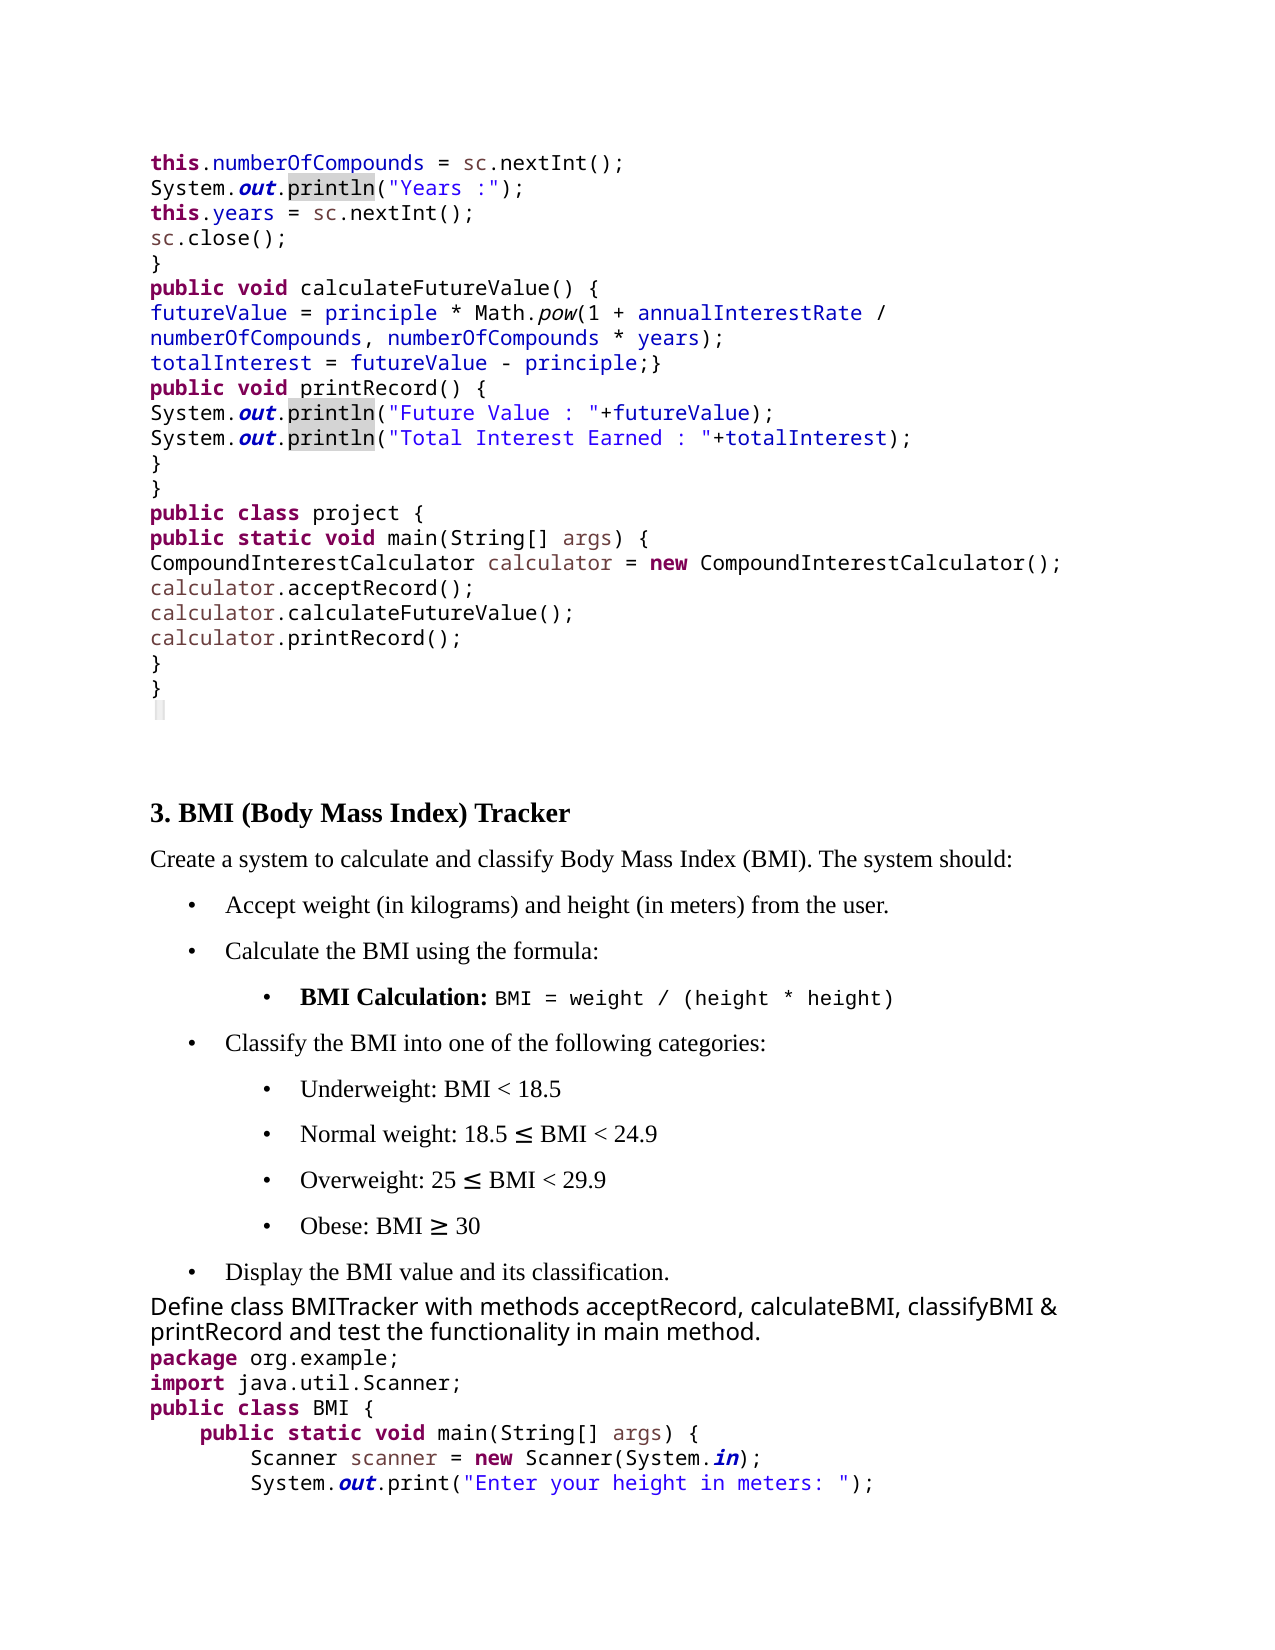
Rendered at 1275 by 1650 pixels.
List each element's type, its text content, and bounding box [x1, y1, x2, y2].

text public class BMI { [150, 1396, 1125, 1421]
text calculator.printRecord(); [150, 625, 1125, 650]
list Calculate the BMI using the formula: [187, 939, 1125, 964]
text System.out.println("Future Value : "+futureValue); [150, 400, 288, 425]
text public void printRecord() { [150, 375, 1125, 400]
text numberOfCompounds, numberOfCompounds * years); [150, 325, 1125, 350]
text CompoundInterestCalculator calculator = new CompoundInterestCalculator(); [150, 550, 1125, 575]
list Display the BMI value and its classification. [187, 1260, 1125, 1285]
text } [150, 650, 1125, 675]
list Overweight: 25 ≤ BMI < 29.9 [262, 1169, 1125, 1194]
text } [150, 475, 1125, 500]
text Define class BMITracker with methods acceptRecord, calculateBMI, classifyBMI & printRecord and test the functionality in main method. [762, 1296, 1125, 1346]
text } [150, 450, 1125, 475]
text System.out.println("Years :"); [375, 175, 1125, 200]
list Underweight: BMI < 18.5 [262, 1077, 1125, 1102]
text futureValue = principle * Math.pow(1 + annualInterestRate / [150, 300, 1125, 325]
text public void calculateFutureValue() { [150, 275, 1125, 300]
text System.out.println("Years :"); [150, 175, 288, 200]
text Scanner scanner = new Scanner(System.in); [150, 1446, 1125, 1471]
text this.numberOfCompounds = sc.nextInt(); [150, 150, 1125, 175]
text System.out.print("Enter your height in meters: "); [150, 1471, 1125, 1496]
text calculator.acceptRecord(); [150, 575, 1125, 600]
list Classify the BMI into one of the following categories: [187, 1031, 1125, 1056]
text 3. BMI (Body Mass Index) Tracker [150, 802, 1125, 827]
text } [150, 675, 1125, 700]
text totalInterest = futureValue - principle;} [150, 350, 1125, 375]
text public static void main(String[] args) { [150, 1421, 1125, 1446]
list Normal weight: 18.5 ≤ BMI < 24.9 [262, 1123, 1125, 1148]
text package org.example; [150, 1346, 1125, 1371]
text sc.close(); [150, 225, 1125, 250]
list BMI Calculation: BMI = weight / (height * height) [262, 985, 1125, 1010]
list Obese: BMI ≥ 30 [262, 1214, 1125, 1239]
text System.out.println("Future Value : "+futureValue); [375, 400, 1125, 425]
text import java.util.Scanner; [150, 1371, 1125, 1396]
text calculator.calculateFutureValue(); [150, 600, 1125, 625]
text public class project { [150, 500, 1125, 525]
text public static void main(String[] args) { [150, 525, 1125, 550]
list Accept weight (in kilograms) and height (in meters) from the user. [187, 894, 1125, 919]
text System.out.println("Total Interest Earned : "+totalInterest); [375, 425, 1125, 450]
text Create a system to calculate and classify Body Mass Index (BMI). The system should: [150, 848, 1125, 873]
text } [150, 250, 1125, 275]
text this.years = sc.nextInt(); [150, 200, 1125, 225]
